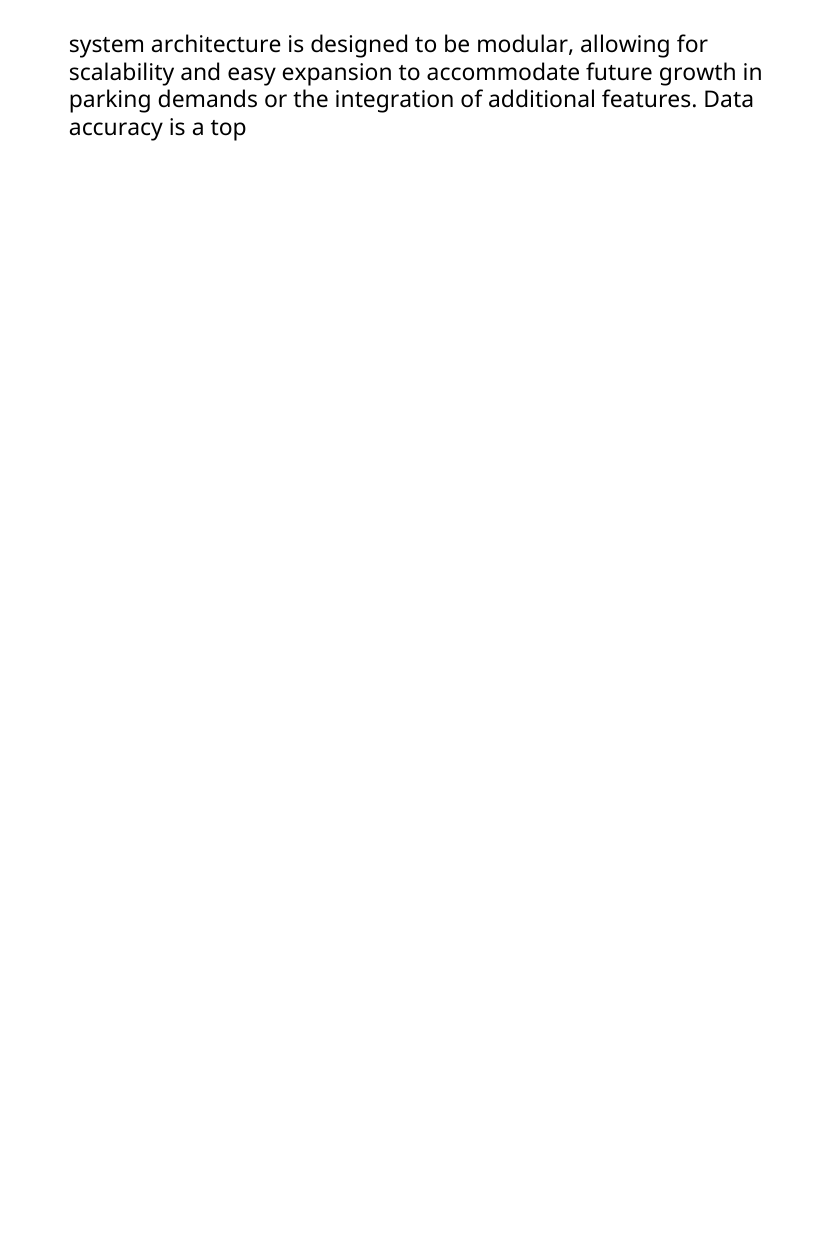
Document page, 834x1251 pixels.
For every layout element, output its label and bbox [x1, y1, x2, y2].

text [69, 31, 766, 141]
